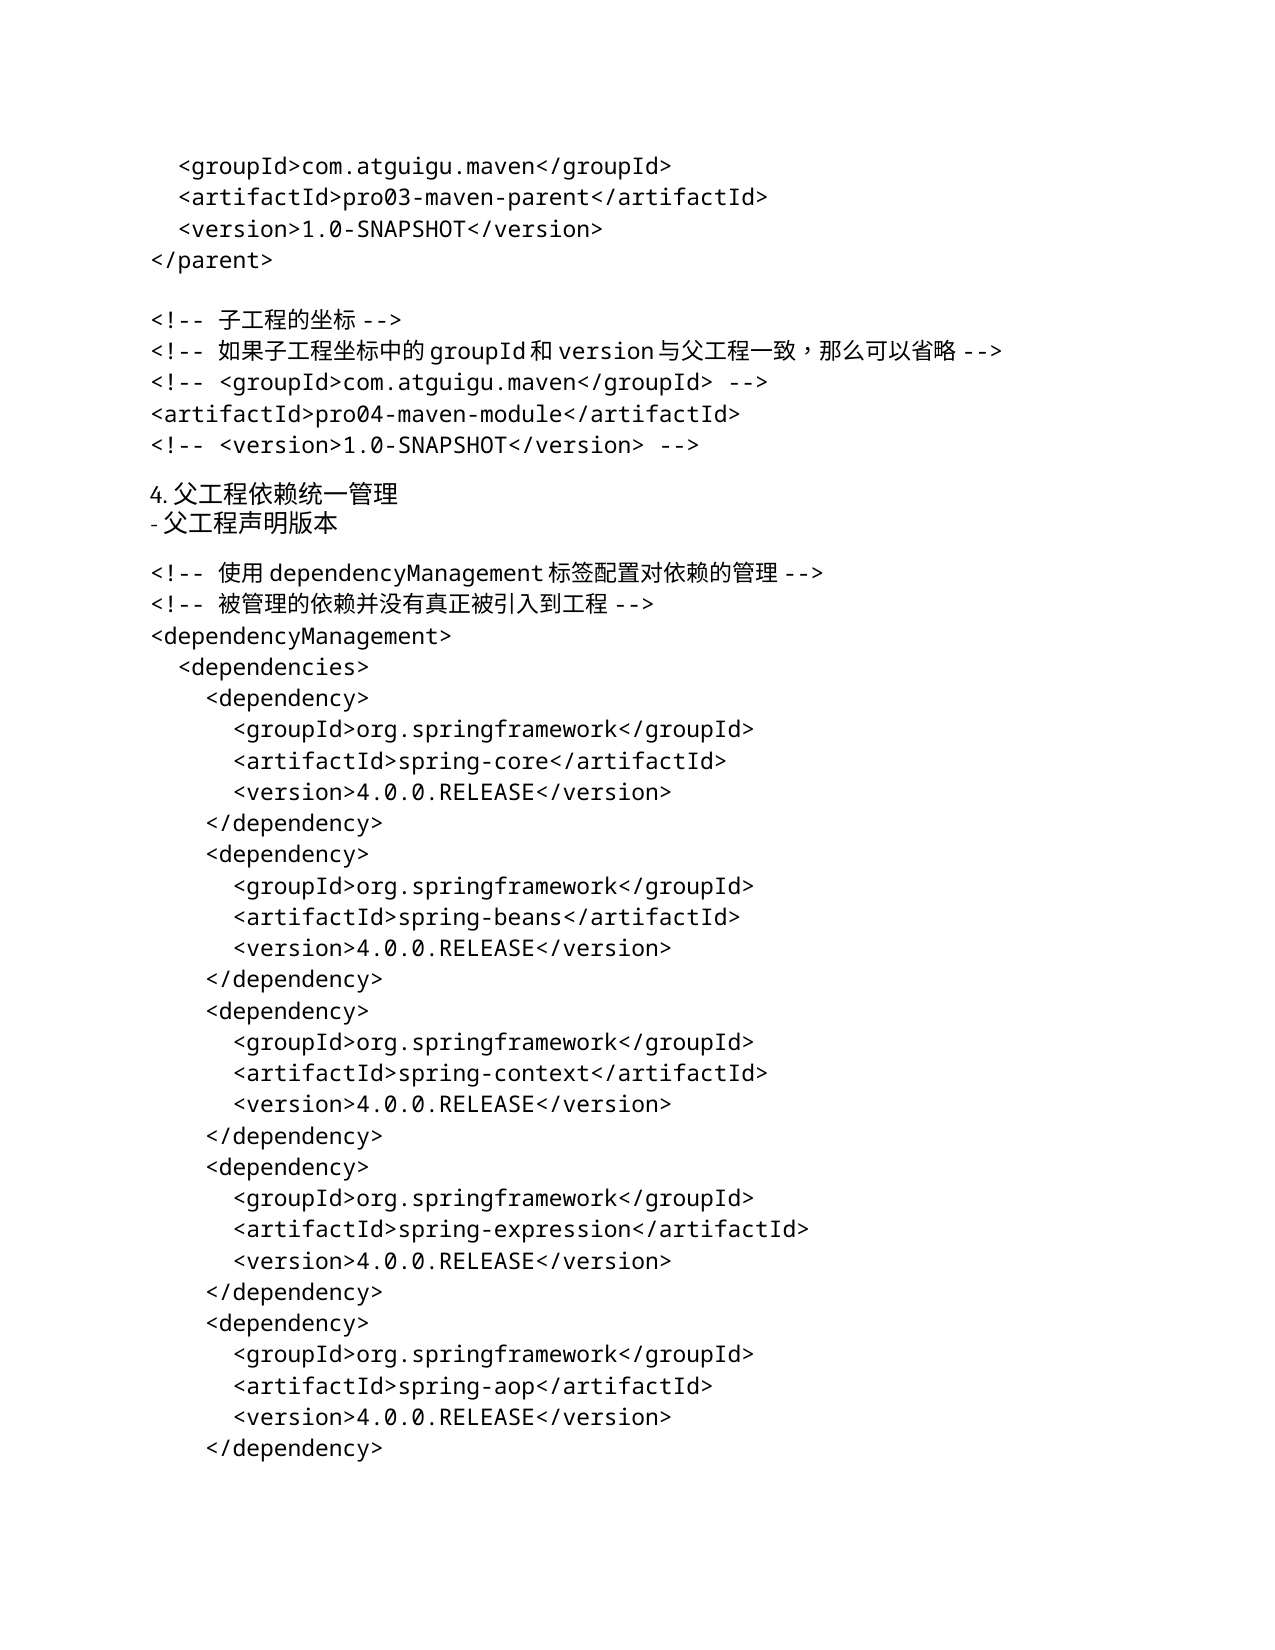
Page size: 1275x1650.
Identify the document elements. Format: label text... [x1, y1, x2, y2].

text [150, 557, 1125, 1463]
text 4. 父工程依赖统一管理 - 父工程声明版本 [150, 481, 1125, 538]
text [150, 150, 1125, 460]
